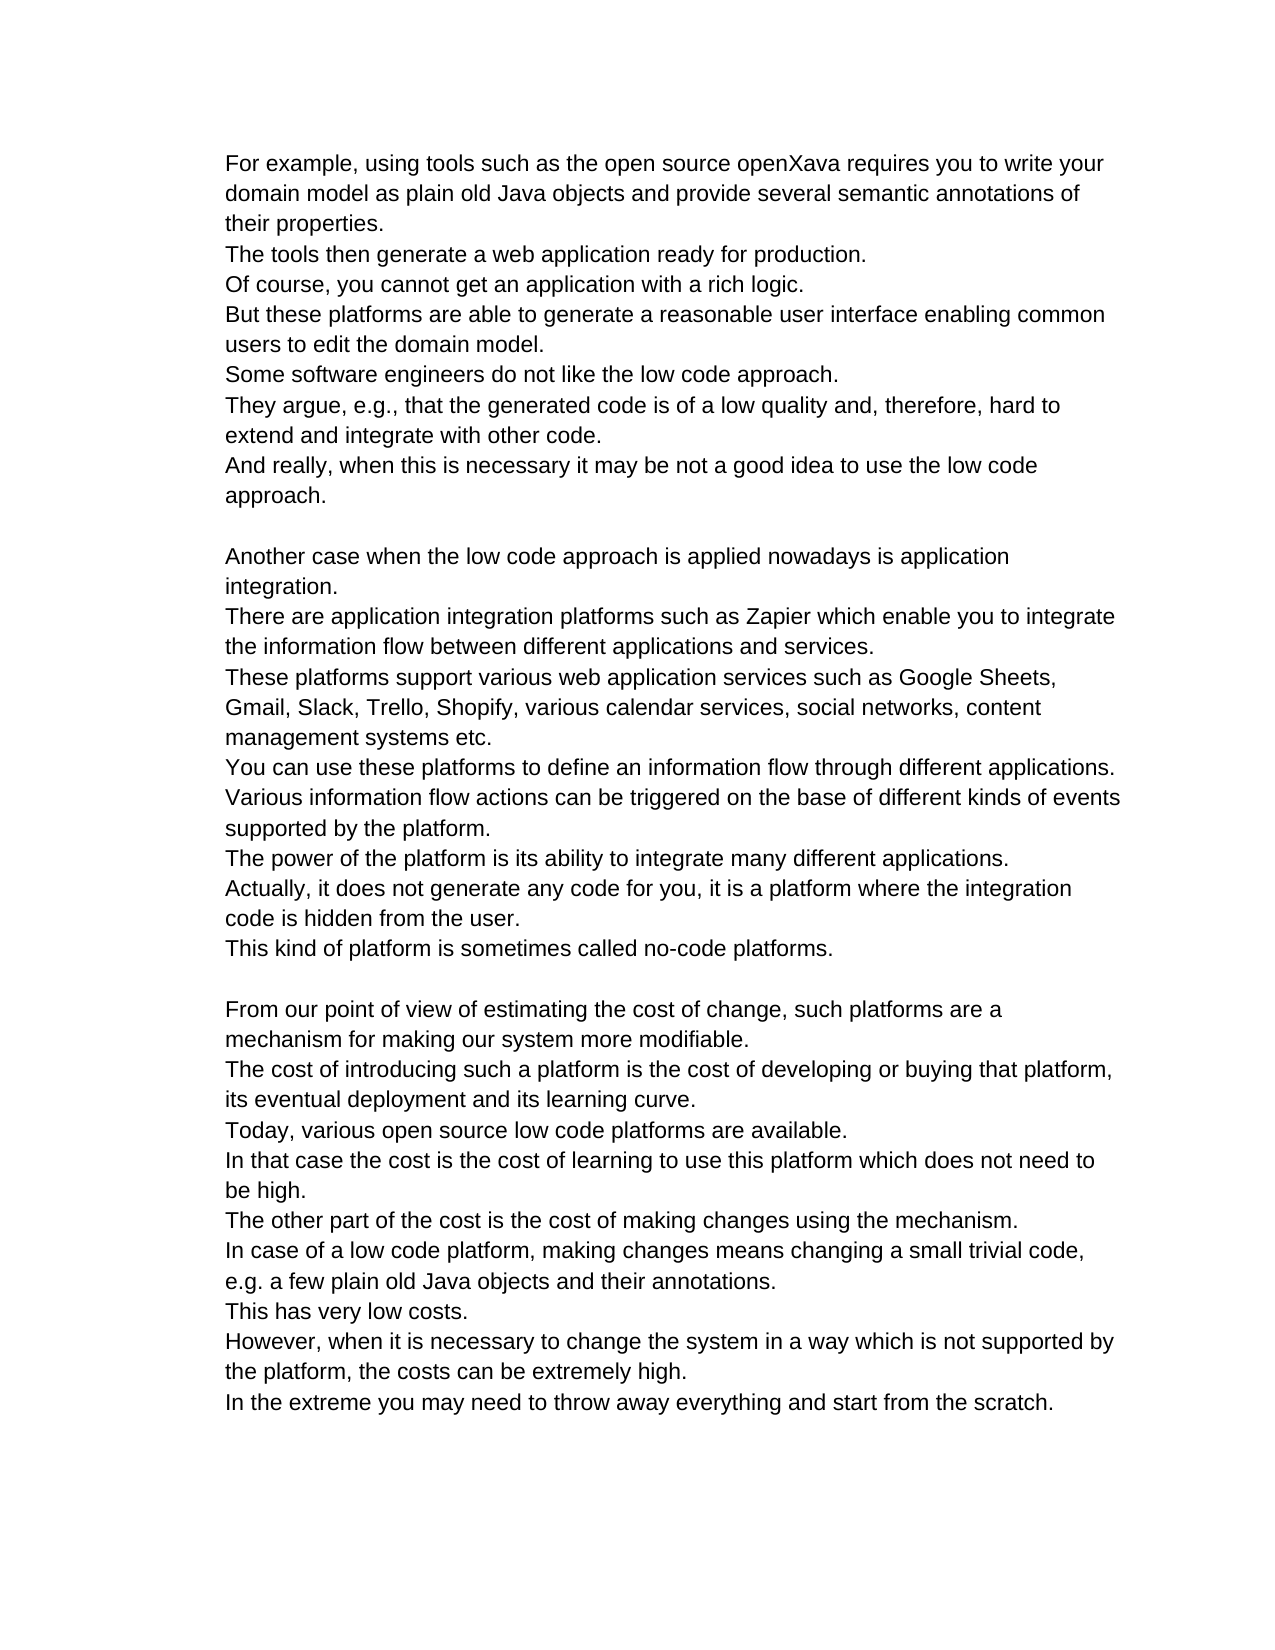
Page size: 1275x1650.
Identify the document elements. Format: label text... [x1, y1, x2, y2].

text Another case when the low code approach is applied nowadays is application integration. [225, 543, 1125, 599]
text The power of the platform is its ability to integrate many different applications. [225, 845, 1125, 871]
text Some software engineers do not like the low code approach. [225, 361, 1125, 388]
text Today, various open source low code platforms are available. [225, 1117, 1125, 1143]
text For example, using tools such as the open source openXava requires you to write your domain model as plain old Java objects and provide several semantic annotations of their properties. [225, 150, 1125, 237]
text Various information flow actions can be triggered on the base of different kinds of events supported by the platform. [225, 784, 1125, 841]
text In the extreme you may need to throw away everything and start from the scratch. [225, 1388, 1125, 1415]
text However, when it is necessary to change the system in a way which is not supported by the platform, the costs can be extremely high. [225, 1328, 1125, 1385]
text But these platforms are able to generate a reasonable user interface enabling common users to edit the domain model. [225, 301, 1125, 358]
text The cost of introducing such a platform is the cost of developing or buying that platform, its eventual deployment and its learning curve. [225, 1056, 1125, 1113]
text They argue, e.g., that the generated code is of a low quality and, therefore, hard to extend and integrate with other code. [225, 392, 1125, 448]
text This has very low costs. [225, 1298, 1125, 1324]
text The other part of the cost is the cost of making changes using the mechanism. [225, 1207, 1125, 1234]
text In that case the cost is the cost of learning to use this platform which does not need to be high. [225, 1147, 1125, 1203]
text In case of a low code platform, making changes means changing a small trivial code, e.g. a few plain old Java objects and their annotations. [225, 1237, 1125, 1294]
text From our point of view of estimating the cost of change, such platforms are a mechanism for making our system more modifiable. [225, 996, 1125, 1052]
text And really, when this is necessary it may be not a good idea to use the low code approach. [225, 452, 1125, 509]
text Actually, it does not generate any code for you, it is a platform where the integration code is hidden from the user. [225, 875, 1125, 932]
text There are application integration platforms such as Zapier which enable you to integrate the information flow between different applications and services. [225, 603, 1125, 660]
text This kind of platform is sometimes called no-code platforms. [225, 935, 1125, 962]
text You can use these platforms to define an information flow through different applications. [225, 754, 1125, 781]
text The tools then generate a web application ready for production. [225, 241, 1125, 267]
text These platforms support various web application services such as Google Sheets, Gmail, Slack, Trello, Shopify, various calendar services, social networks, content management systems etc. [225, 663, 1125, 750]
text Of course, you cannot get an application with a rich logic. [225, 271, 1125, 297]
